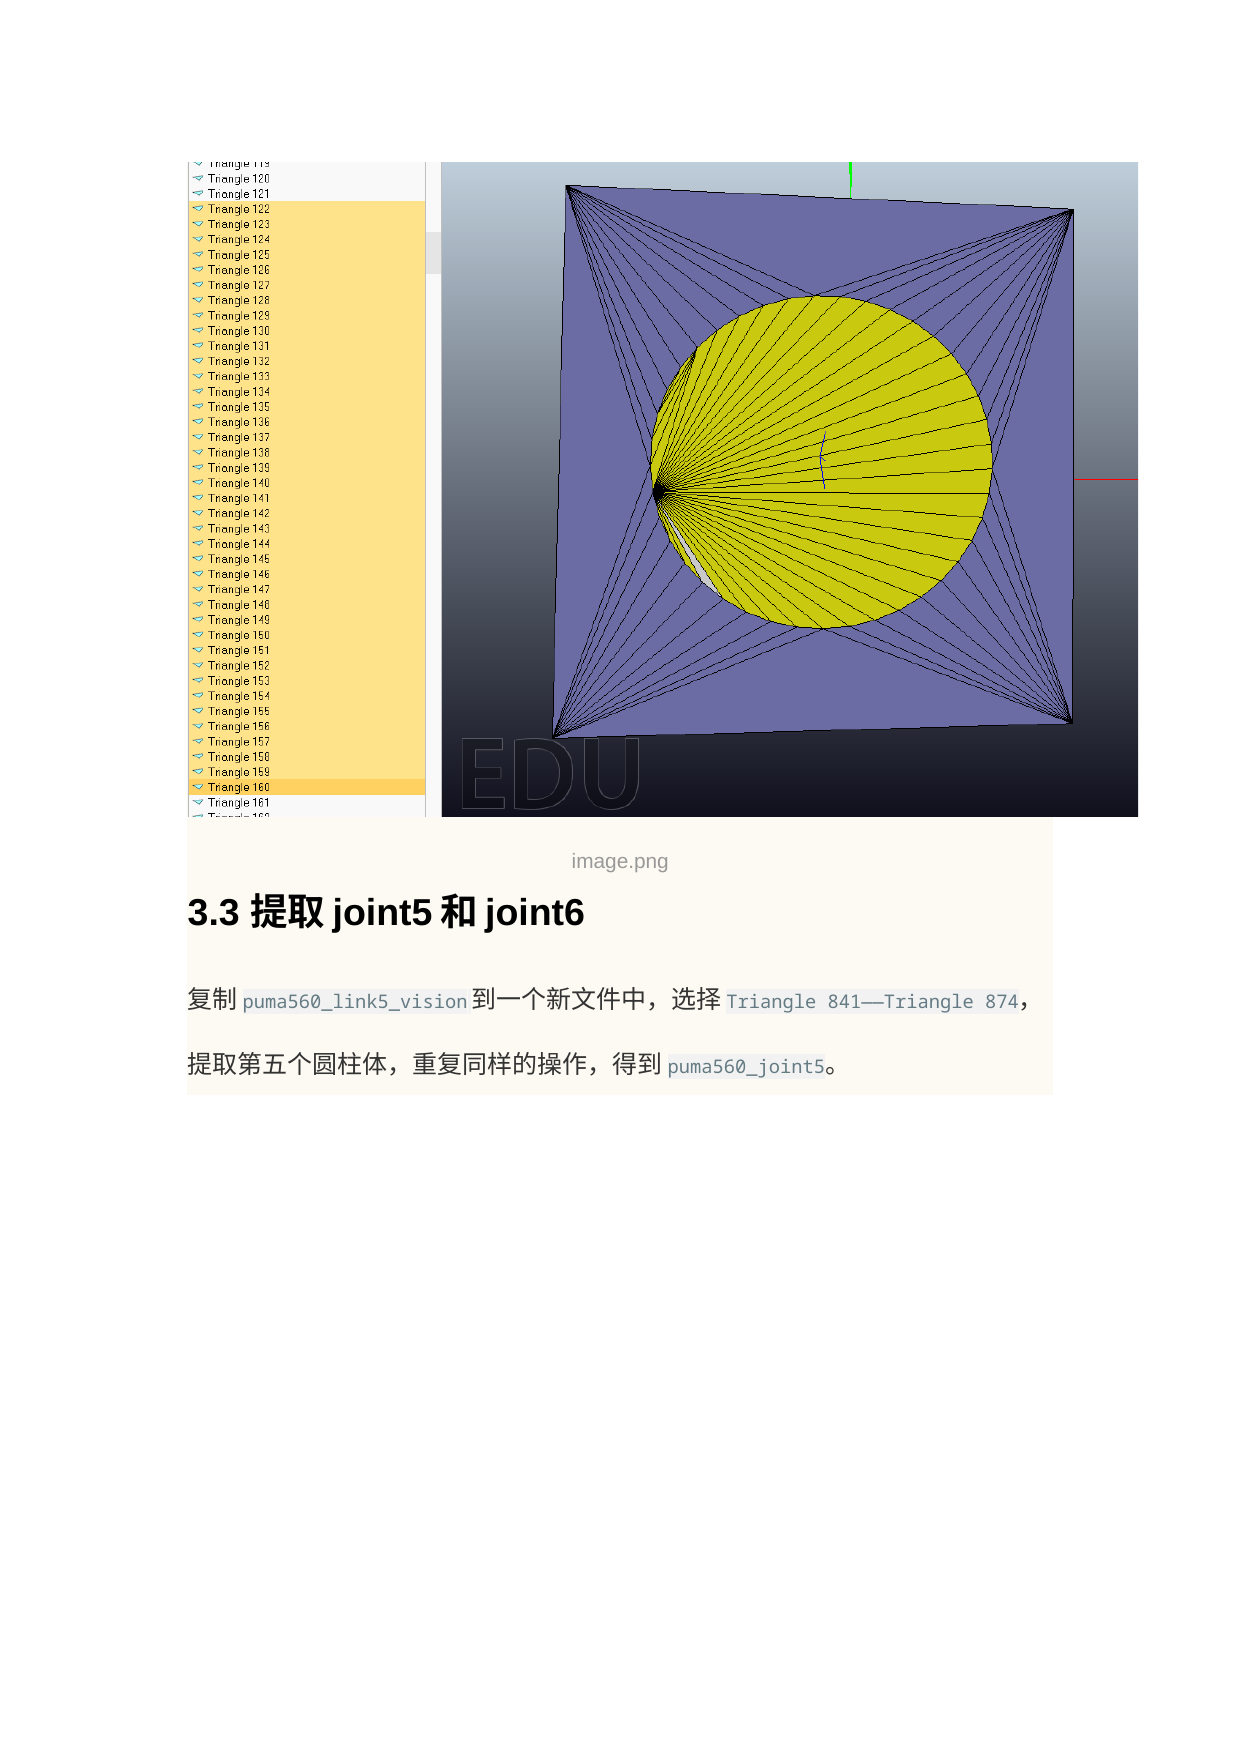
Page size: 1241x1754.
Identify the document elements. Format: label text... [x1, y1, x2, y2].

text 3.3 提取joint5和joint6 [187, 877, 1053, 942]
picture [187, 162, 1139, 817]
text image.png [187, 844, 1053, 877]
text 复制puma560_link5_vision到一个新文件中，选择Triangle 841——Triangle 874，提取第五个圆柱体，重复同样的操作，得到puma560_joint5。 [187, 965, 1053, 1095]
